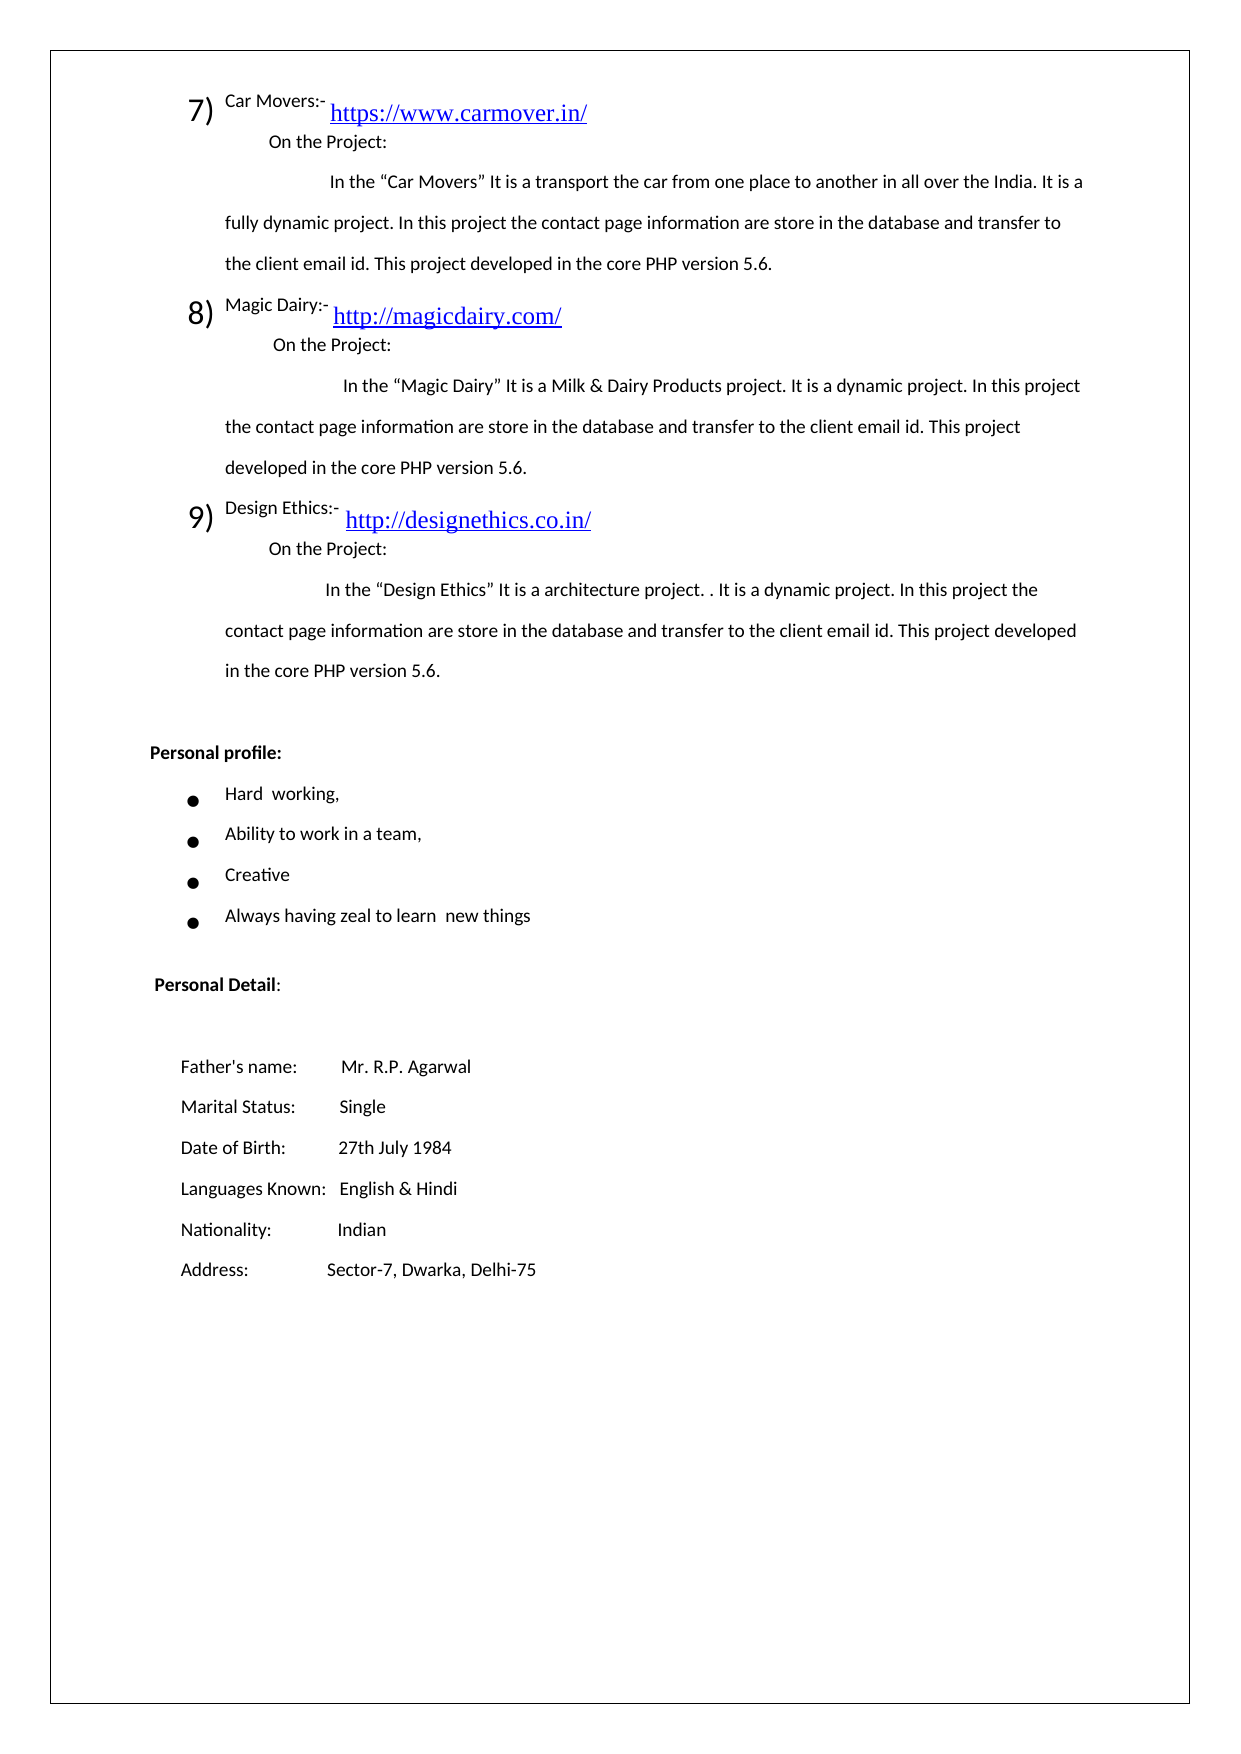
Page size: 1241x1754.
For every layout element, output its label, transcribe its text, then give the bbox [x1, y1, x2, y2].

list Design Ethics:- http://designethics.co.in/ [187, 496, 1090, 537]
list Always having zeal to learn new things [187, 903, 1090, 944]
text On the Project: [225, 129, 1090, 170]
list Car Movers:- https://www.carmover.in/ [187, 89, 1090, 129]
text On the Project: [225, 537, 1090, 577]
text In the “Car Movers” It is a transport the car from one place to another in all over the India. It is a fully dynamic project. In this project the contact page information are store in the database and transfer to the client email id. This project developed in the core PHP version 5.6. [225, 170, 1090, 292]
text Date of Birth: 27th July 1984 [150, 1136, 1090, 1176]
list Ability to work in a team, [187, 822, 1090, 862]
text Father's name: Mr. R.P. Agarwal [150, 1054, 1090, 1095]
text Personal Detail: [150, 973, 1090, 1013]
text In the “Magic Dairy” It is a Milk & Dairy Products project. It is a dynamic project. In this project the contact page information are store in the database and transfer to the client email id. This project developed in the core PHP version 5.6. [225, 374, 1090, 496]
text In the “Design Ethics” It is a architecture project. . It is a dynamic project. In this project the contact page information are store in the database and transfer to the client email id. This project developed in the core PHP version 5.6. [225, 577, 1090, 699]
list Creative [187, 862, 1090, 903]
text Personal profile: [150, 740, 1090, 781]
text Address: Sector-7, Dwarka, Delhi-75 [150, 1258, 1090, 1298]
list Hard working, [187, 781, 1090, 822]
list Magic Dairy:- http://magicdairy.com/ [187, 292, 1090, 333]
text Marital Status: Single [150, 1095, 1090, 1136]
text On the Project: [225, 333, 1090, 374]
text Nationality: Indian [150, 1217, 1090, 1258]
text Languages Known: English & Hindi [150, 1176, 1090, 1217]
